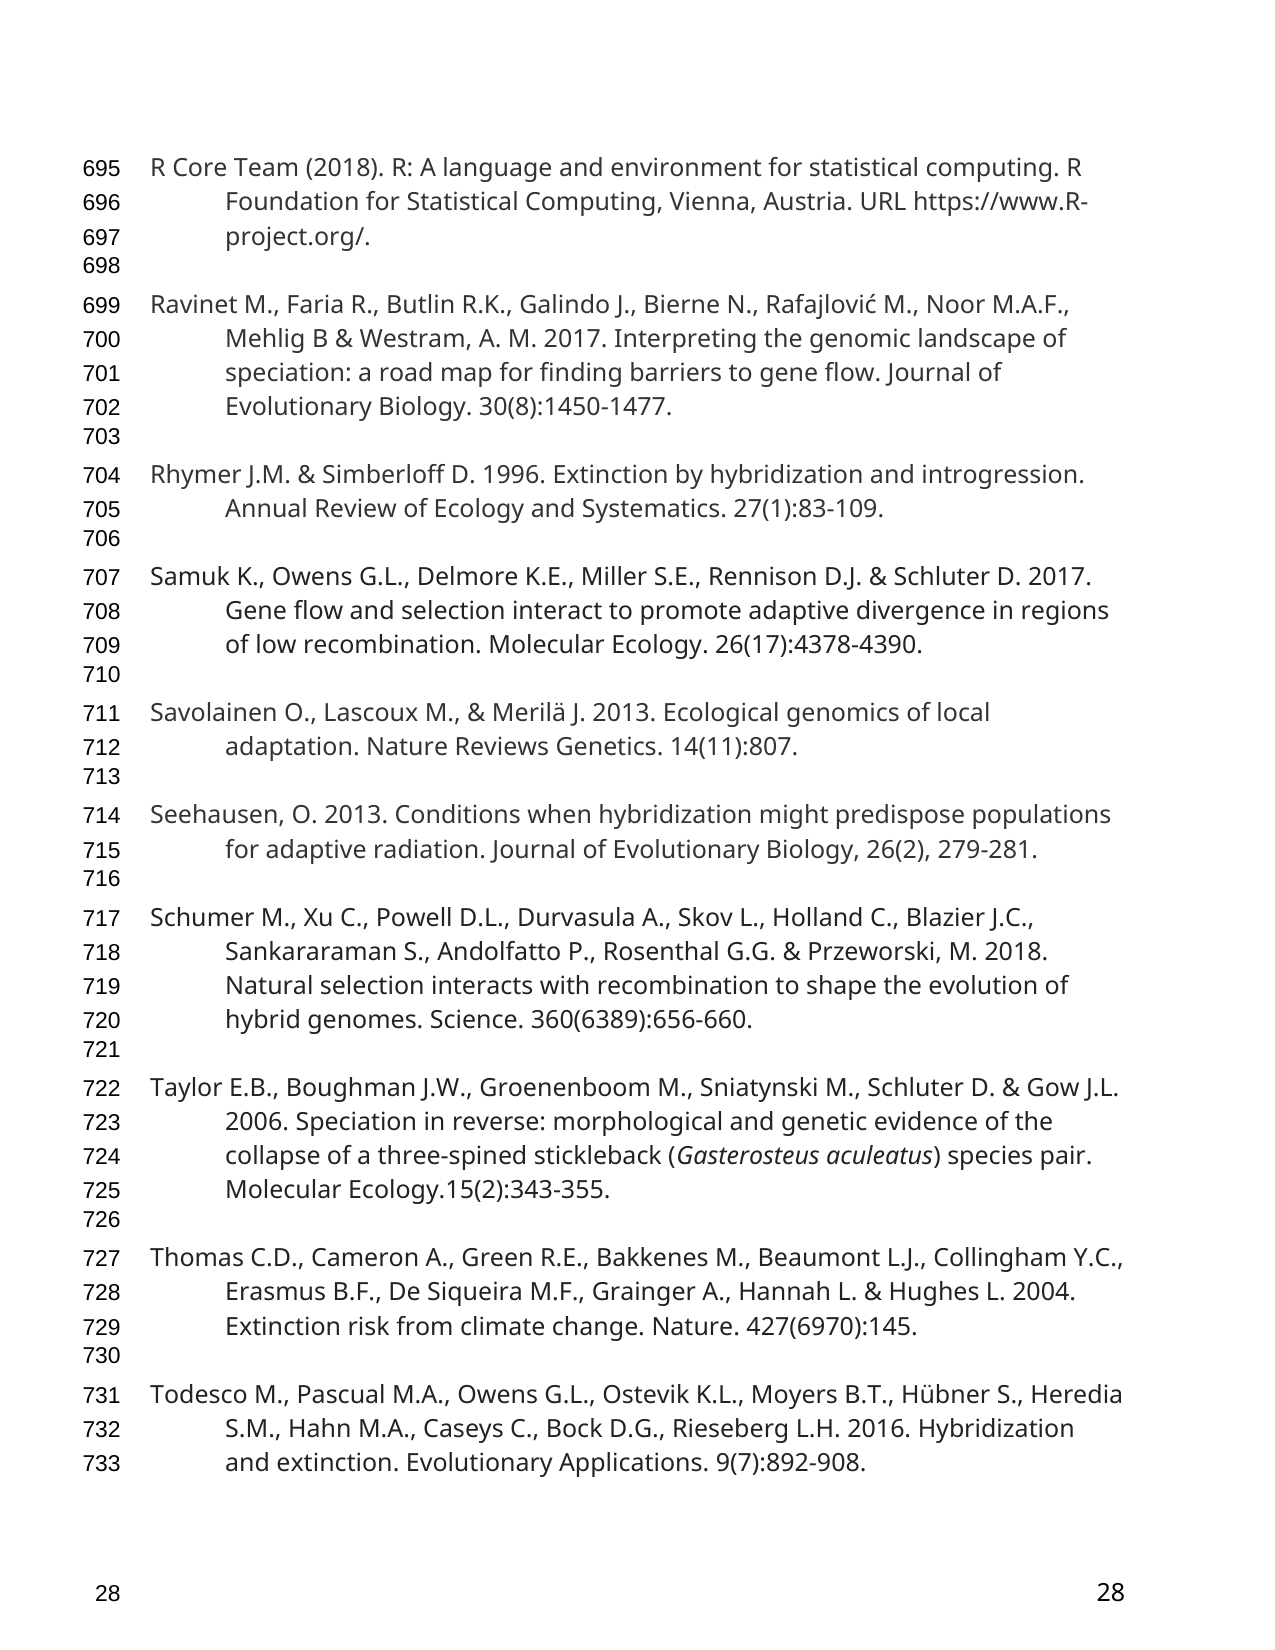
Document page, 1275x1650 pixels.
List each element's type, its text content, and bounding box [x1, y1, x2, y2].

text Samuk K., Owens G.L., Delmore K.E., Miller S.E., Rennison D.J. & Schluter D. 2017. Gene flow and selection interact to promote adaptive divergence in regions of low recombination. Molecular Ecology. 26(17):4378-4390. [150, 559, 1125, 661]
text Thomas C.D., Cameron A., Green R.E., Bakkenes M., Beaumont L.J., Collingham Y.C., Erasmus B.F., De Siqueira M.F., Grainger A., Hannah L. & Hughes L. 2004. Extinction risk from climate change. Nature. 427(6970):145. [150, 1240, 1125, 1342]
text Seehausen, O. 2013. Conditions when hybridization might predispose populations for adaptive radiation. Journal of Evolutionary Biology, 26(2), 279-281. [150, 797, 1125, 865]
text R Core Team (2018). R: A language and environment for statistical computing. R Foundation for Statistical Computing, Vienna, Austria. URL https://www.R-project.org/. [150, 150, 1125, 252]
text Taylor E.B., Boughman J.W., Groenenboom M., Sniatynski M., Schluter D. & Gow J.L. 2006. Speciation in reverse: morphological and genetic evidence of the collapse of a three‐spined stickleback (Gasterosteus aculeatus) species pair. Molecular Ecology.15(2):343-355. [150, 1070, 1125, 1206]
text Rhymer J.M. & Simberloff D. 1996. Extinction by hybridization and introgression. Annual Review of Ecology and Systematics. 27(1):83-109. [150, 457, 1125, 525]
text Schumer M., Xu C., Powell D.L., Durvasula A., Skov L., Holland C., Blazier J.C., Sankararaman S., Andolfatto P., Rosenthal G.G. & Przeworski, M. 2018. Natural selection interacts with recombination to shape the evolution of hybrid genomes. Science. 360(6389):656-660. [150, 899, 1125, 1036]
text Savolainen O., Lascoux M., & Merilä J. 2013. Ecological genomics of local adaptation. Nature Reviews Genetics. 14(11):807. [150, 695, 1125, 763]
text Ravinet M., Faria R., Butlin R.K., Galindo J., Bierne N., Rafajlović M., Noor M.A.F., Mehlig B & Westram, A. M. 2017. Interpreting the genomic landscape of speciation: a road map for finding barriers to gene flow. Journal of Evolutionary Biology. 30(8):1450-1477. [150, 286, 1125, 422]
text Todesco M., Pascual M.A., Owens G.L., Ostevik K.L., Moyers B.T., Hübner S., Heredia S.M., Hahn M.A., Caseys C., Bock D.G., Rieseberg L.H. 2016. Hybridization and extinction. Evolutionary Applications. 9(7):892-908. [150, 1376, 1125, 1478]
